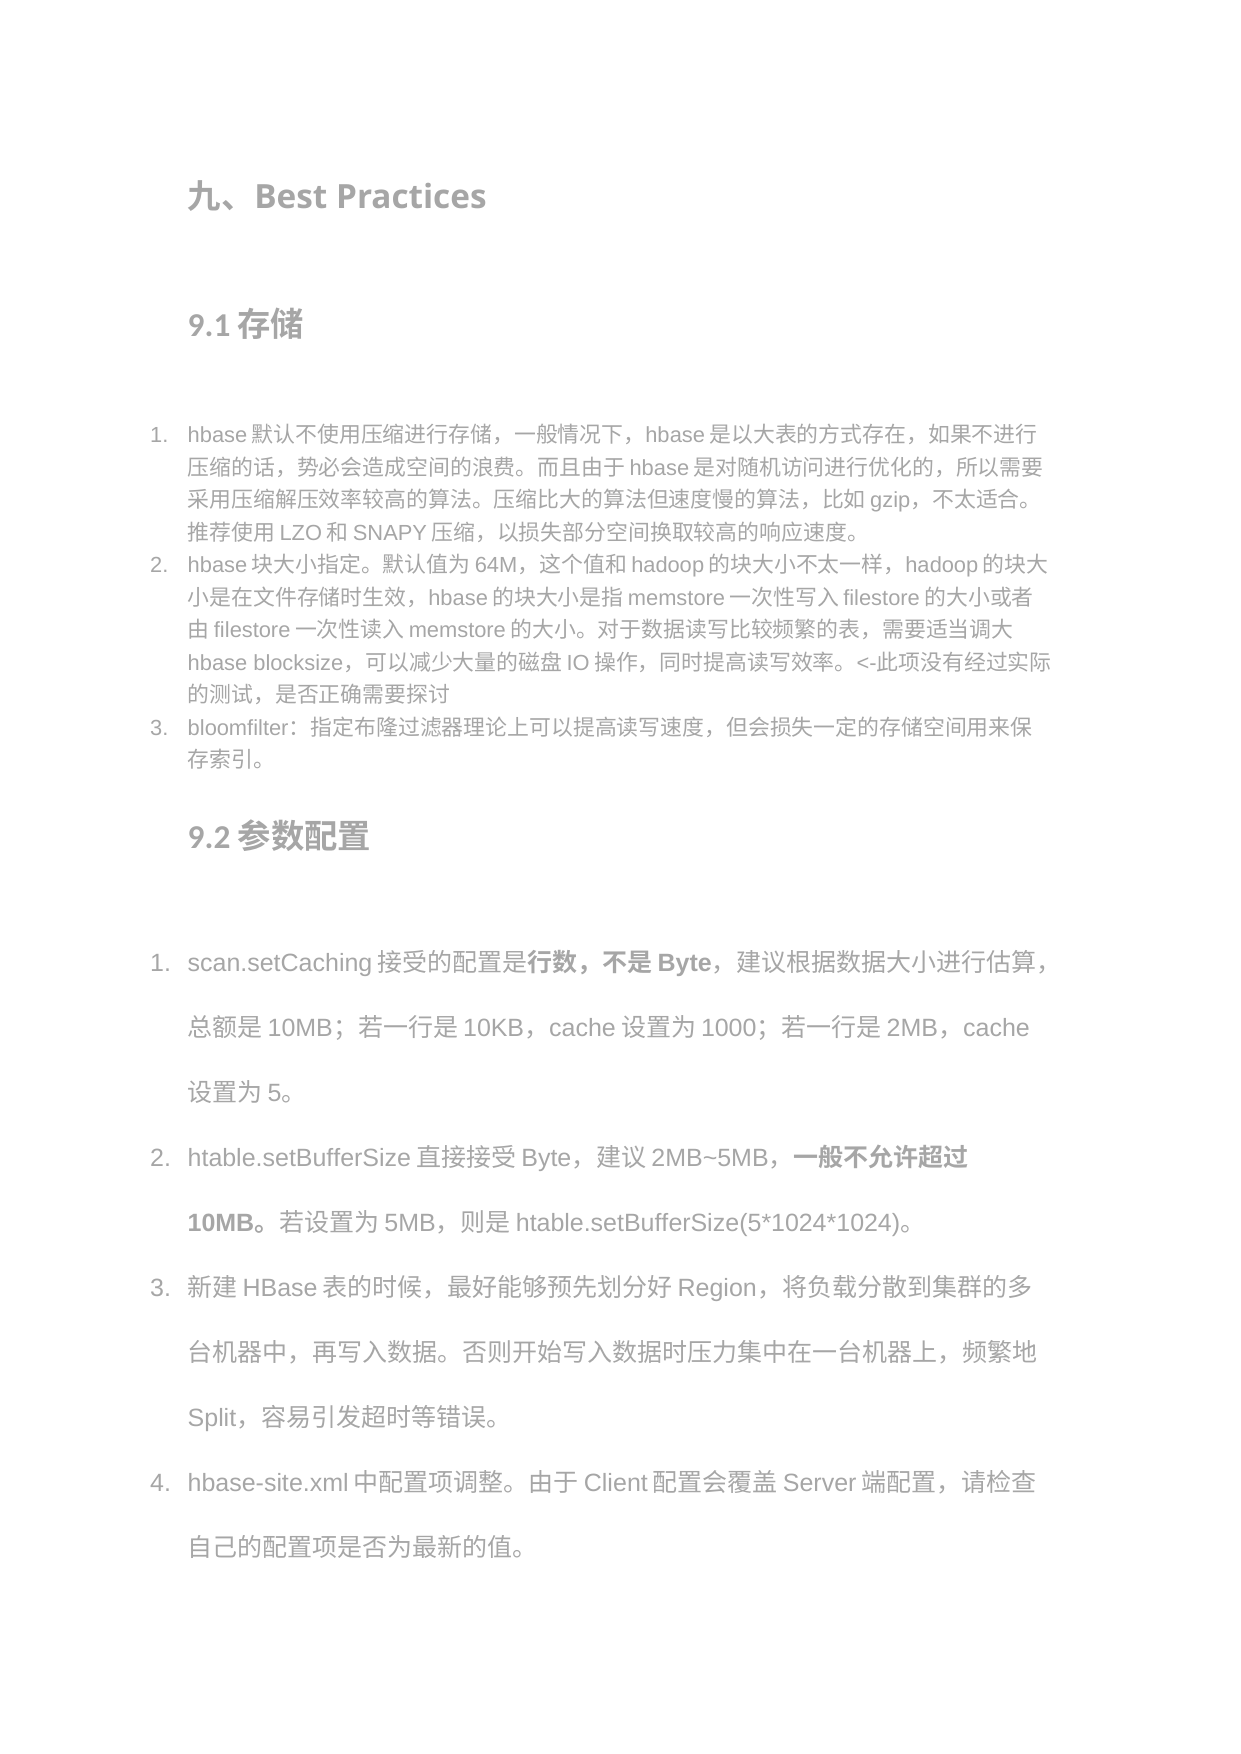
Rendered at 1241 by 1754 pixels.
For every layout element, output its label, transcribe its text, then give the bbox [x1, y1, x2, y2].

list hbase-site.xml中配置项调整。由于Client配置会覆盖Server端配置，请检查自己的配置项是否为最新的值。 [150, 1448, 1053, 1578]
list hbase块大小指定。默认值为64M，这个值和hadoop的块大小不太一样，hadoop的块大小是在文件存储时生效，hbase的块大小是指memstore一次性写入filestore的大小或者由filestore一次性读入memstore的大小。对于数据读写比较频繁的表，需要适当调大hbase blocksize，可以减少大量的磁盘IO操作，同时提高读写效率。<-此项没有经过实际的测试，是否正确需要探讨 [150, 547, 1053, 709]
list 新建HBase表的时候，最好能够预先划分好Region，将负载分散到集群的多台机器中，再写入数据。否则开始写入数据时压力集中在一台机器上，频繁地Split，容易引发超时等错误。 [150, 1253, 1053, 1448]
list htable.setBufferSize直接接受Byte，建议2MB~5MB，一般不允许超过10MB。若设置为5MB，则是htable.setBufferSize(5*1024*1024)。 [150, 1123, 1053, 1253]
list hbase默认不使用压缩进行存储，一般情况下，hbase是以大表的方式存在，如果不进行压缩的话，势必会造成空间的浪费。而且由于hbase是对随机访问进行优化的，所以需要采用压缩解压效率较高的算法。压缩比大的算法但速度慢的算法，比如gzip，不太适合。推荐使用LZO和SNAPY压缩，以损失部分空间换取较高的响应速度。 [150, 417, 1053, 547]
subtitle 9.1存储 [187, 289, 1053, 354]
list scan.setCaching接受的配置是行数，不是Byte，建议根据数据大小进行估算，总额是10MB；若一行是10KB，cache设置为1000；若一行是2MB，cache设置为5。 [150, 928, 1053, 1123]
subtitle 9.2 参数配置 [187, 801, 1053, 866]
subtitle 九、Best Practices [187, 162, 1053, 227]
list bloomfilter：指定布隆过滤器理论上可以提高读写速度，但会损失一定的存储空间用来保存索引。 [150, 709, 1053, 774]
